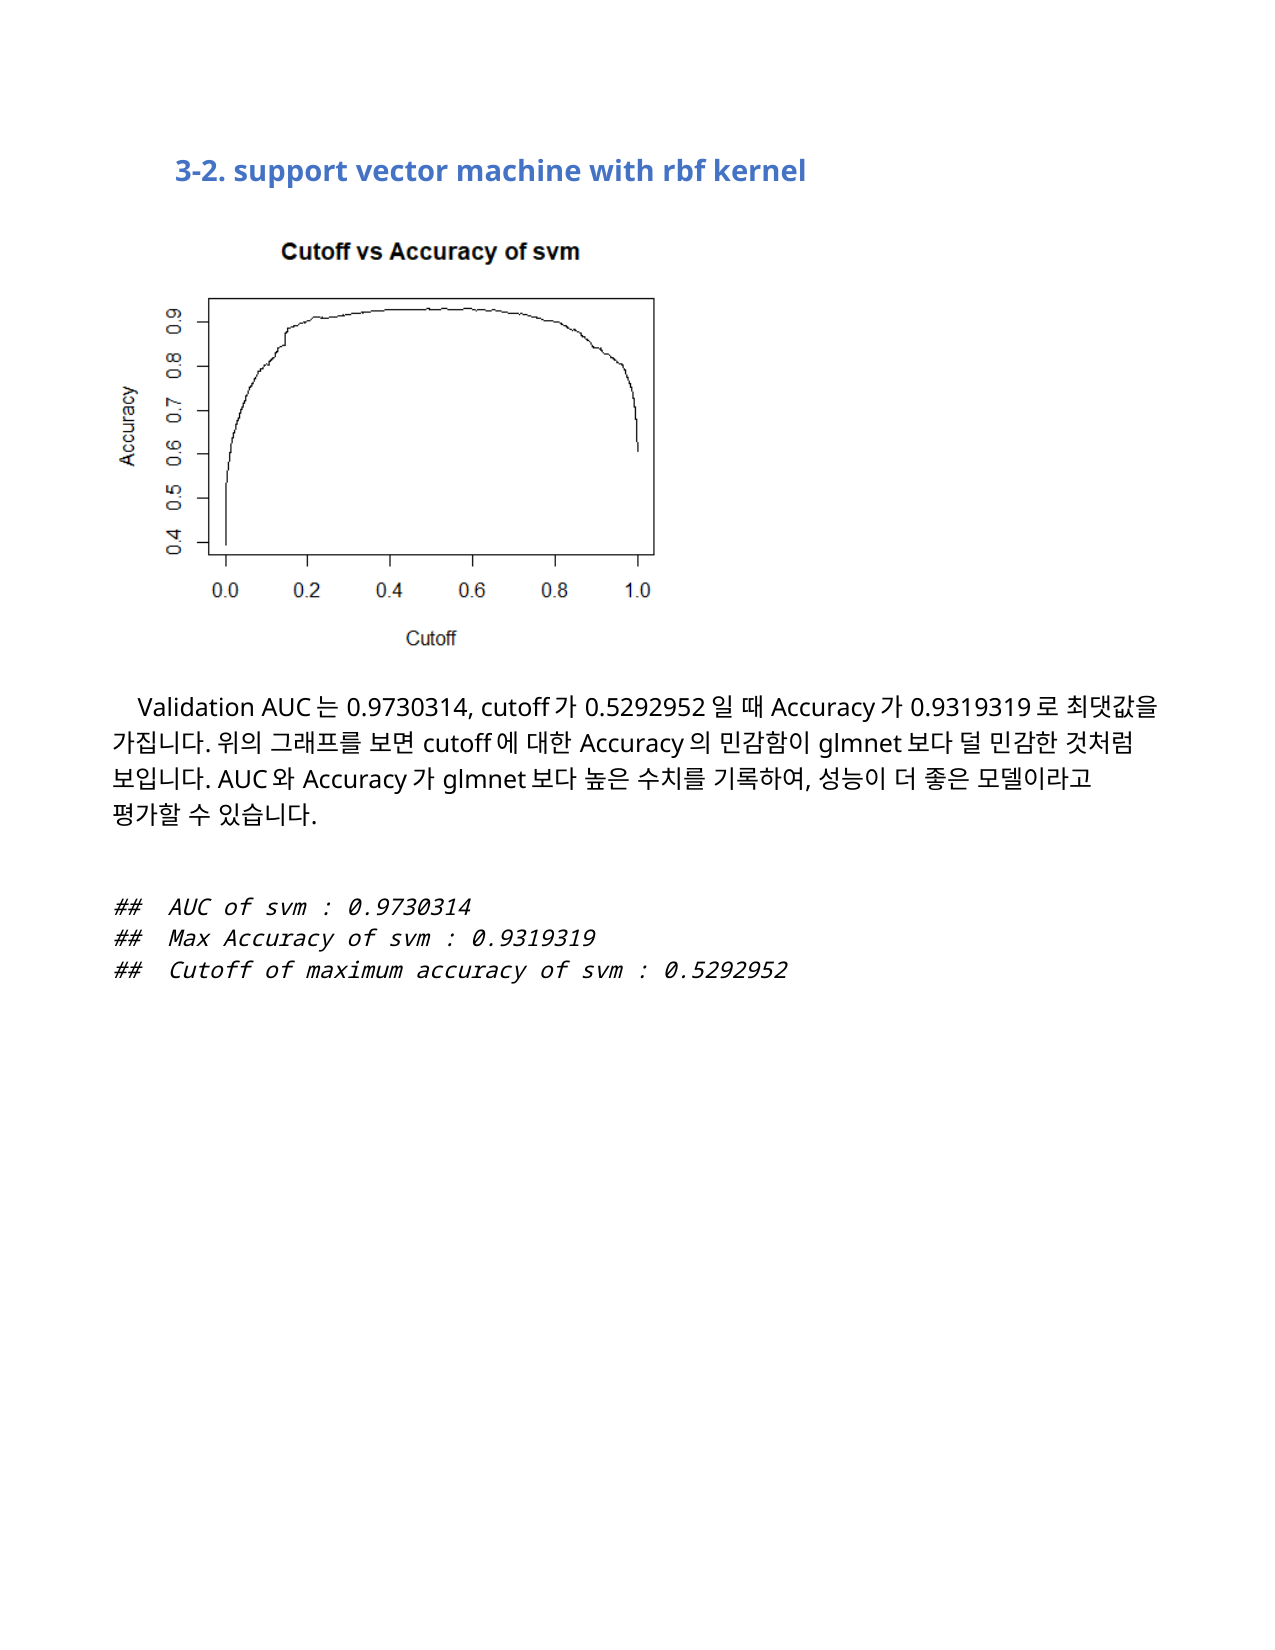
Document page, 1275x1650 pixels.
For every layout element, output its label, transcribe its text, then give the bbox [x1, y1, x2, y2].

text ## AUC of svm : 0.9730314 ## Max Accuracy of svm : 0.9319319 ## Cutoff of maximum accuracy of svm : 0.5292952 [112, 891, 1162, 985]
text Validation AUC는 0.9730314, cutoff가 0.5292952일 때 Accuracy가 0.9319319로 최댓값을 가집니다. 위의 그래프를 보면 cutoff에 대한 Accuracy의 민감함이 glmnet보다 덜 민감한 것처럼 보입니다. AUC와 Accuracy가 glmnet보다 높은 수치를 기록하여, 성능이 더 좋은 모델이라고 평가할 수 있습니다. [112, 687, 1162, 832]
picture [112, 202, 703, 675]
subtitle 3-2. support vector machine with rbf kernel [175, 150, 1162, 190]
